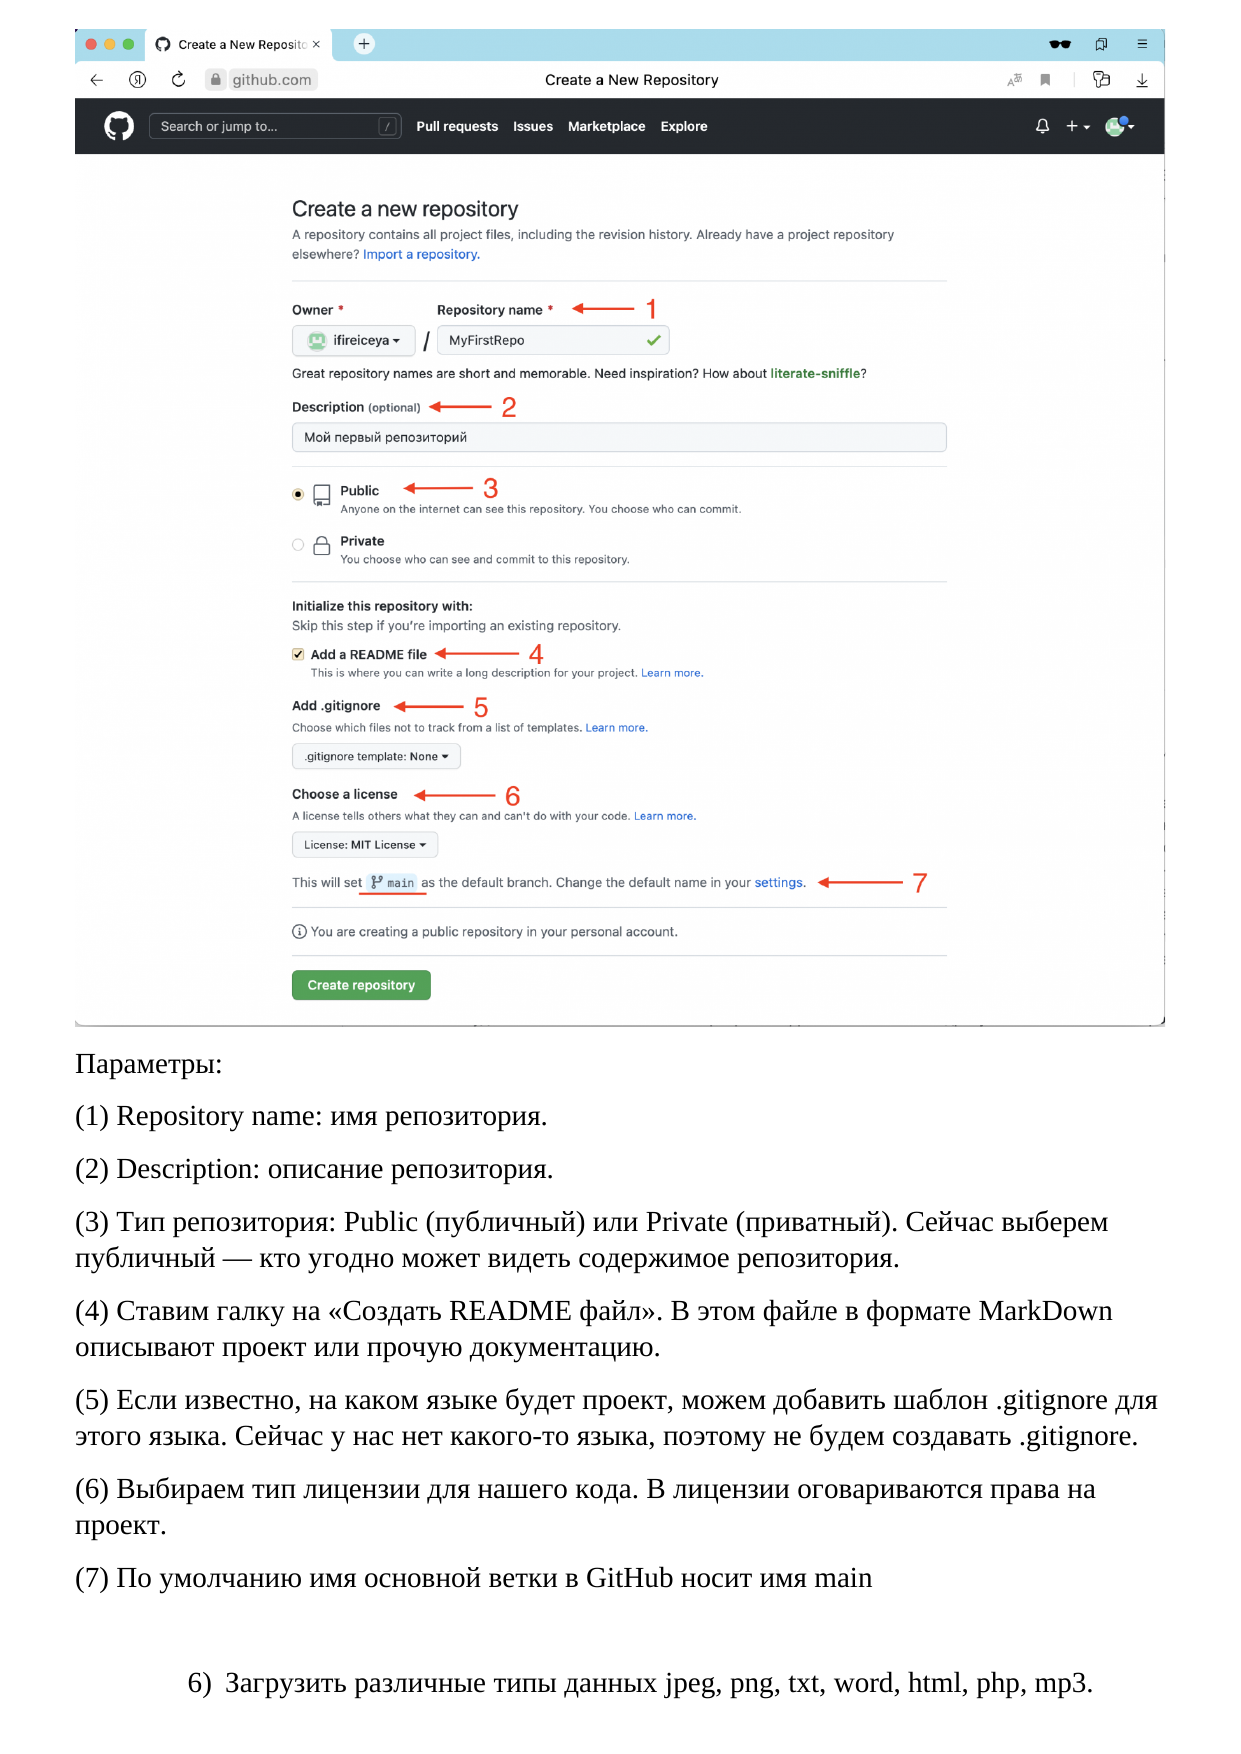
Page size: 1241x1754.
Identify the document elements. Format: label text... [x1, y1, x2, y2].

text (5) Если известно, на каком языке будет проект, можем добавить шаблон .gitignore для этого языка. Сейчас у нас нет какого-то языка, поэтому не будем создавать .gitignore. [75, 1382, 1165, 1452]
text (3) Тип репозитория: Public (публичный) или Private (приватный). Сейчас выберем публичный — кто угодно может видеть содержимое репозитория. [75, 1204, 1165, 1274]
picture [75, 29, 1166, 1027]
list Загрузить различные типы данных jpeg, png, txt, word, html, php, mp3. [187, 1666, 1165, 1699]
text (7) По умолчанию имя основной ветки в GitHub носит имя main [75, 1560, 1165, 1593]
text (1) Repository name: имя репозитория. [75, 1098, 1165, 1132]
text (6) Выбираем тип лицензии для нашего кода. В лицензии оговариваются права на проект. [75, 1471, 1165, 1541]
text (4) Ставим галку на «Создать README файл». В этом файле в формате MarkDown описывают проект или прочую документацию. [75, 1293, 1165, 1363]
text Параметры: [75, 1046, 1165, 1079]
text (2) Description: описание репозитория. [75, 1151, 1165, 1185]
